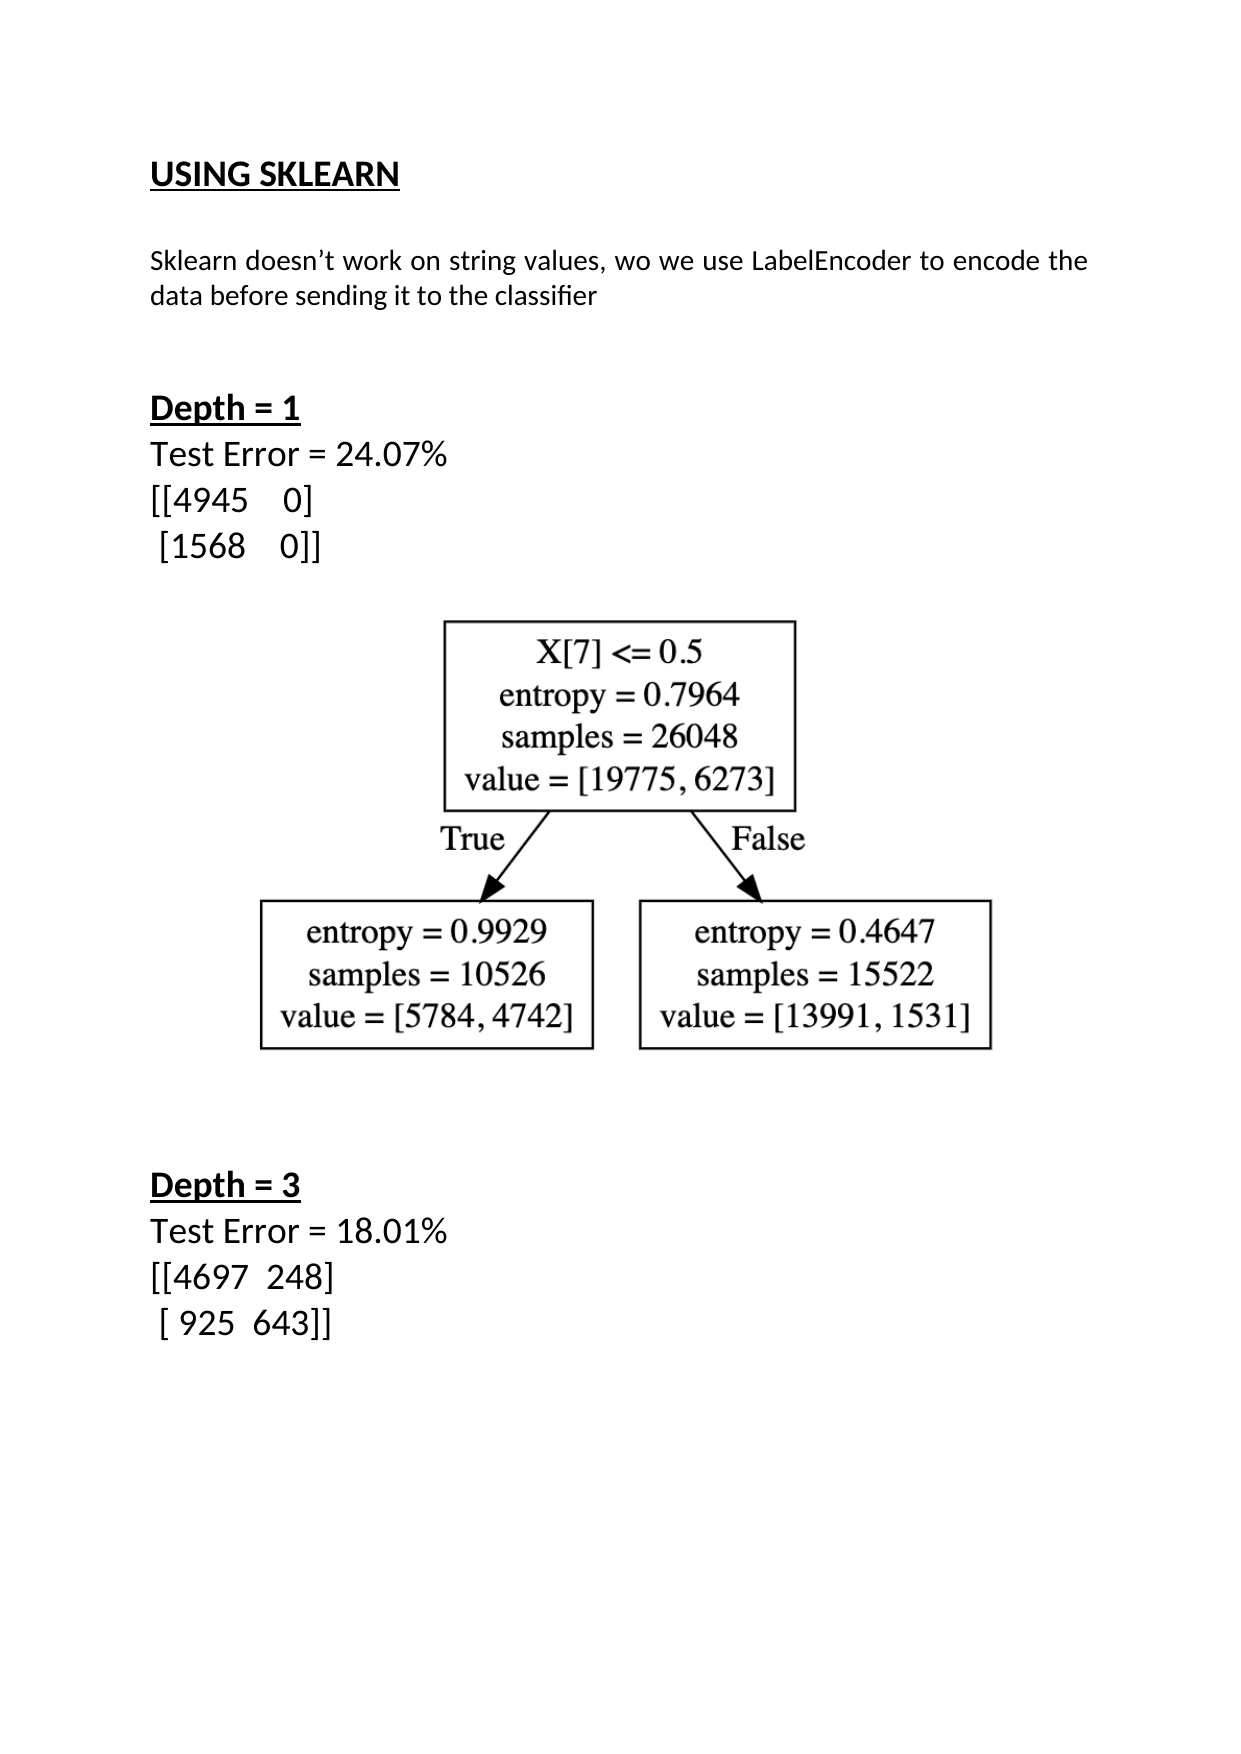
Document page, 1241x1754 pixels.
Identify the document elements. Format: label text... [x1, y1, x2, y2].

text Sklearn doesn’t work on string values, wo we use LabelEncoder to encode the data before sending it to the classifier [150, 242, 1090, 313]
text [1568 0]] [150, 522, 1090, 567]
picture [237, 613, 1003, 1070]
text Test Error = 18.01% [150, 1207, 1090, 1253]
text [[4945 0] [150, 476, 1090, 522]
text USING SKLEARN [150, 150, 1090, 196]
text Depth = 3 [150, 1161, 1090, 1207]
text [ 925 643]] [150, 1299, 1090, 1344]
text [[4697 248] [150, 1253, 1090, 1299]
text Test Error = 24.07% [150, 430, 1090, 476]
text Depth = 1 [150, 384, 1090, 430]
